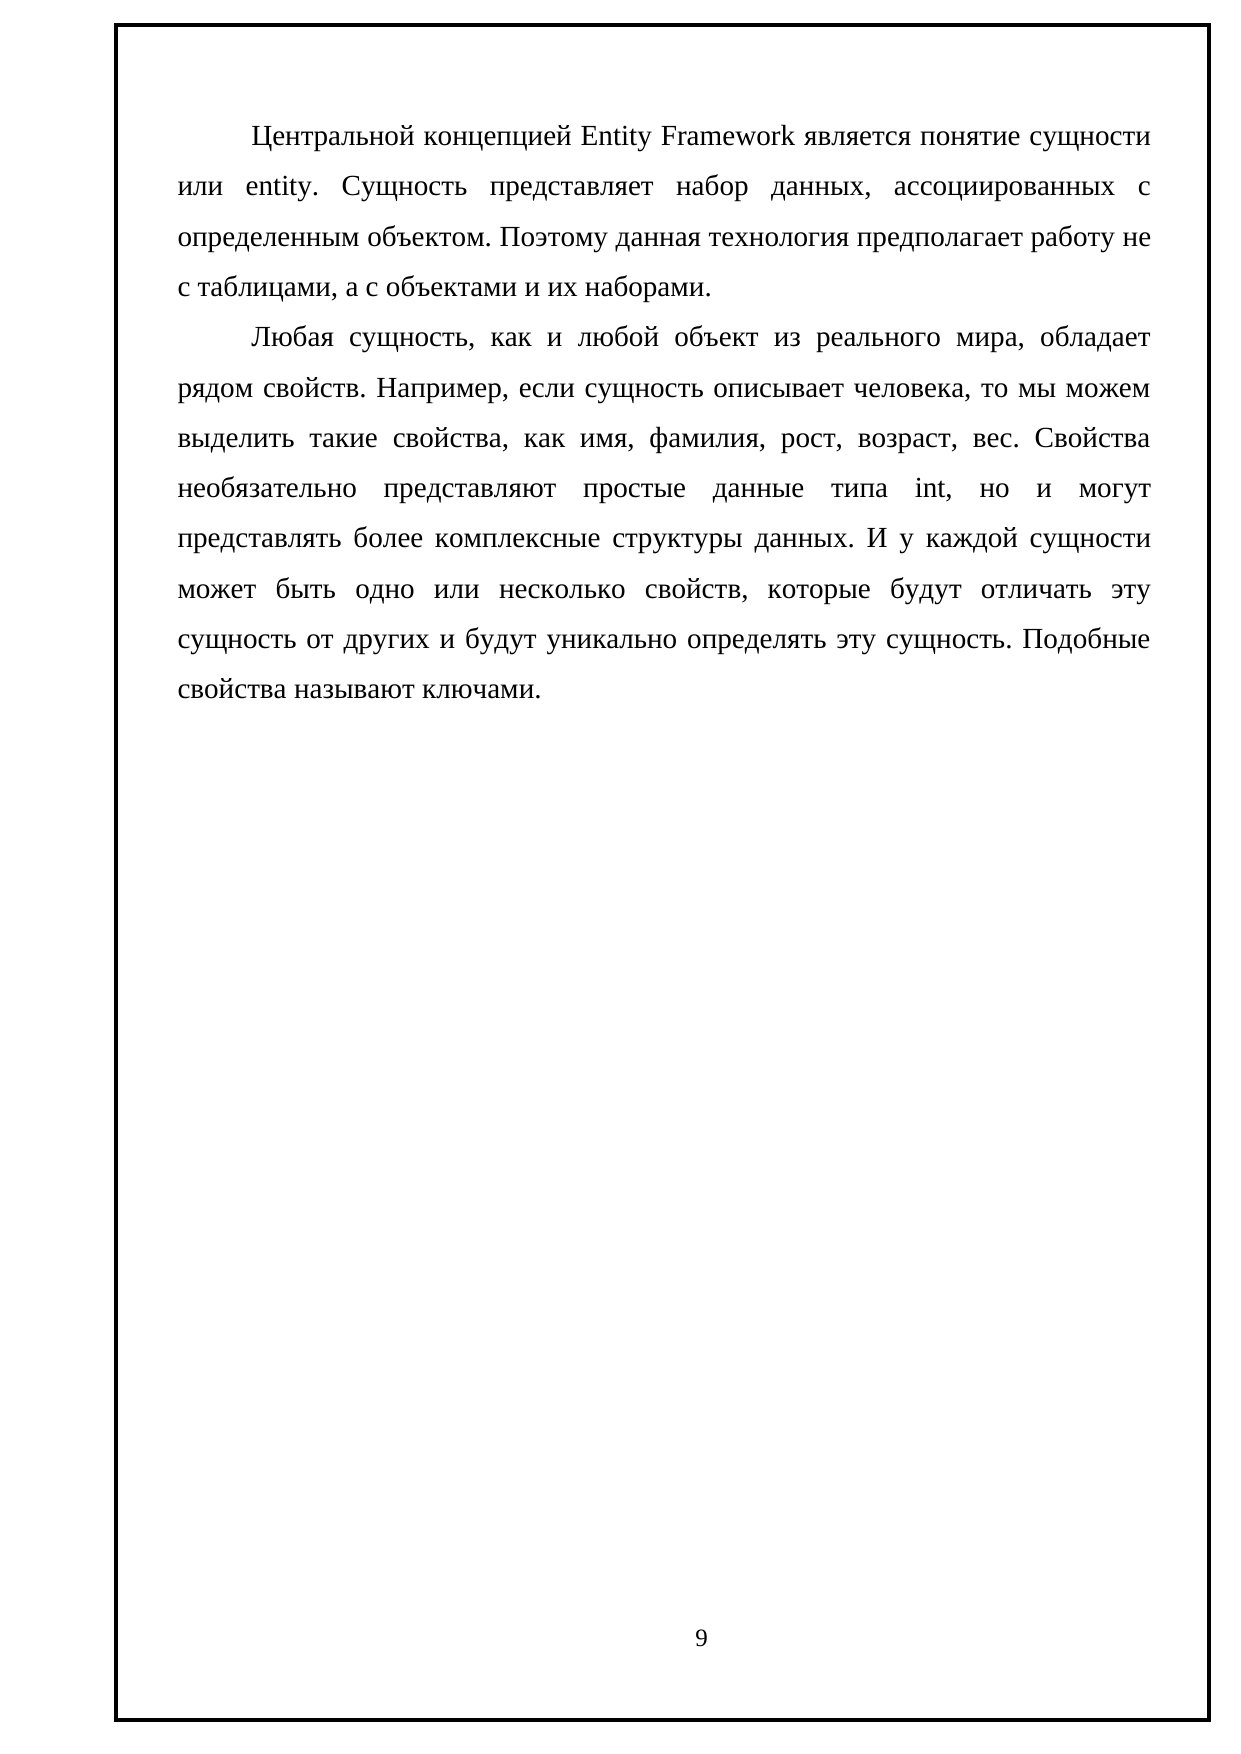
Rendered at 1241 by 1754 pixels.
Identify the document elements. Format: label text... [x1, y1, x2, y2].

text Любая сущность, как и любой объект из реального мира, обладает рядом свойств. Например, если сущность описывает человека, то мы можем выделить такие свойства, как имя, фамилия, рост, возраст, вес. Свойства необязательно представляют простые данные типа int, но и могут представлять более комплексные структуры данных. И у каждой сущности может быть одно или несколько свойств, которые будут отличать эту сущность от других и будут уникально определять эту сущность. Подобные свойства называют ключами. [177, 319, 1152, 705]
text Центральной концепцией Entity Framework является понятие сущности или entity. Сущность представляет набор данных, ассоциированных с определенным объектом. Поэтому данная технология предполагает работу не с таблицами, а с объектами и их наборами. [177, 118, 1152, 303]
